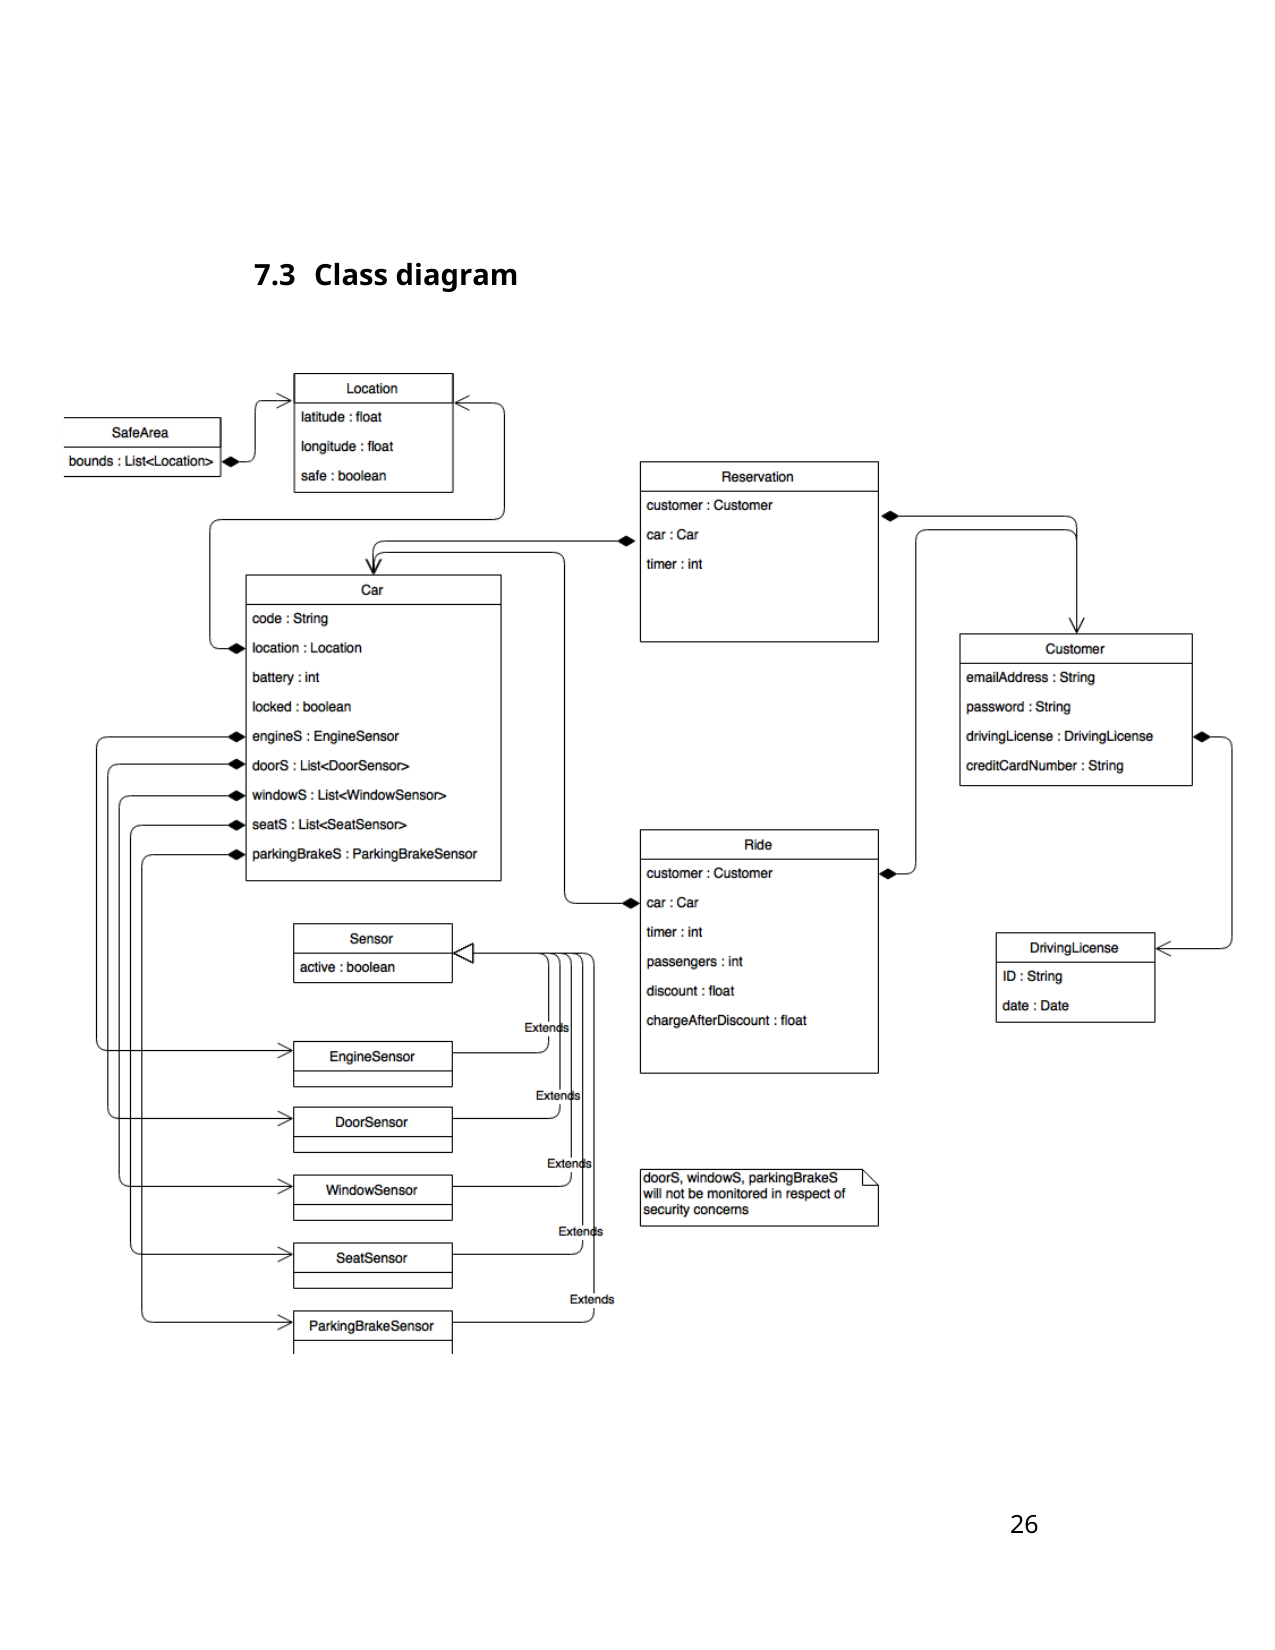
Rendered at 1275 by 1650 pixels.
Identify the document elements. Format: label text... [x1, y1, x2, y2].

picture [62, 373, 1246, 1353]
subtitle Class diagram [254, 254, 1039, 294]
